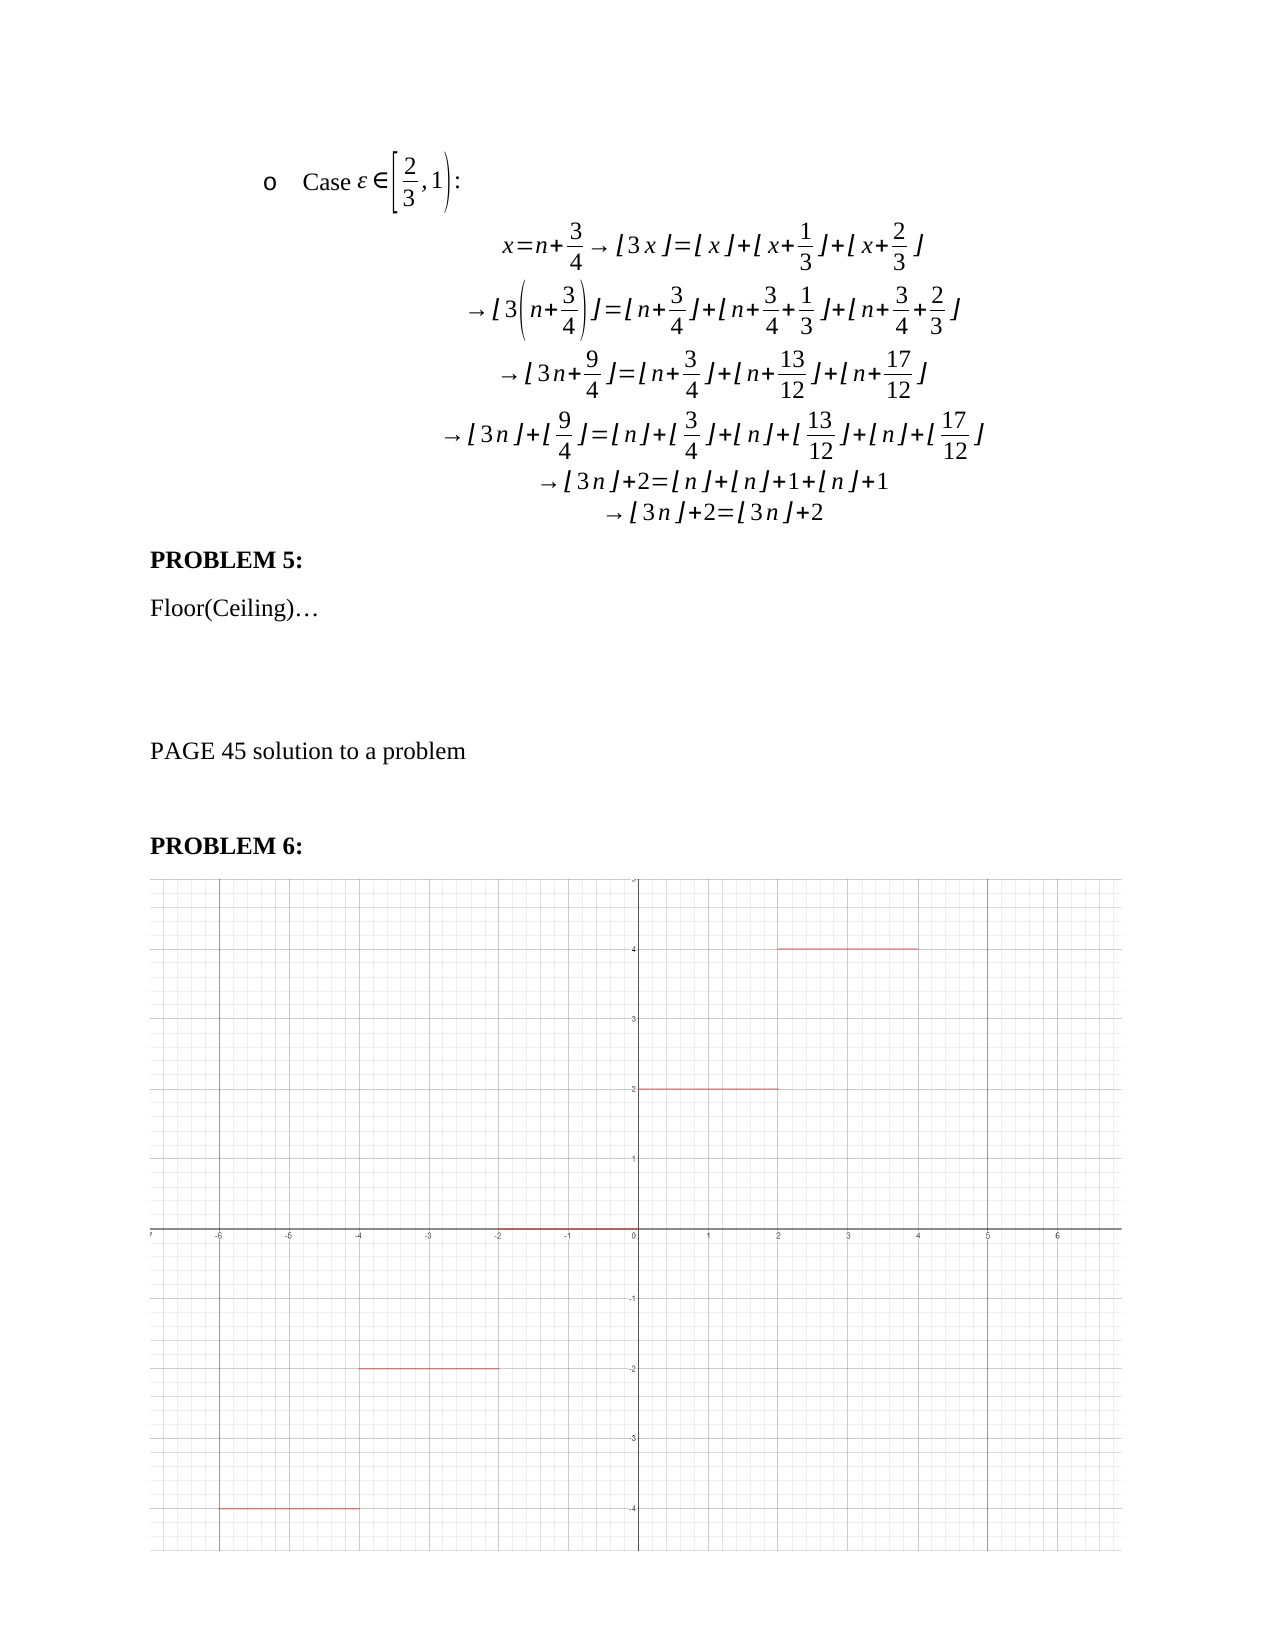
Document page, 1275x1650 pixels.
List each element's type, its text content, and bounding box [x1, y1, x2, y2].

picture [150, 879, 1122, 1551]
text Floor(Ceiling)… [150, 593, 1125, 622]
text PROBLEM 6: [150, 831, 1125, 860]
text PROBLEM 5: [150, 545, 1125, 574]
text PAGE 45 solution to a problem [150, 736, 1125, 765]
list Case [262, 150, 1125, 215]
